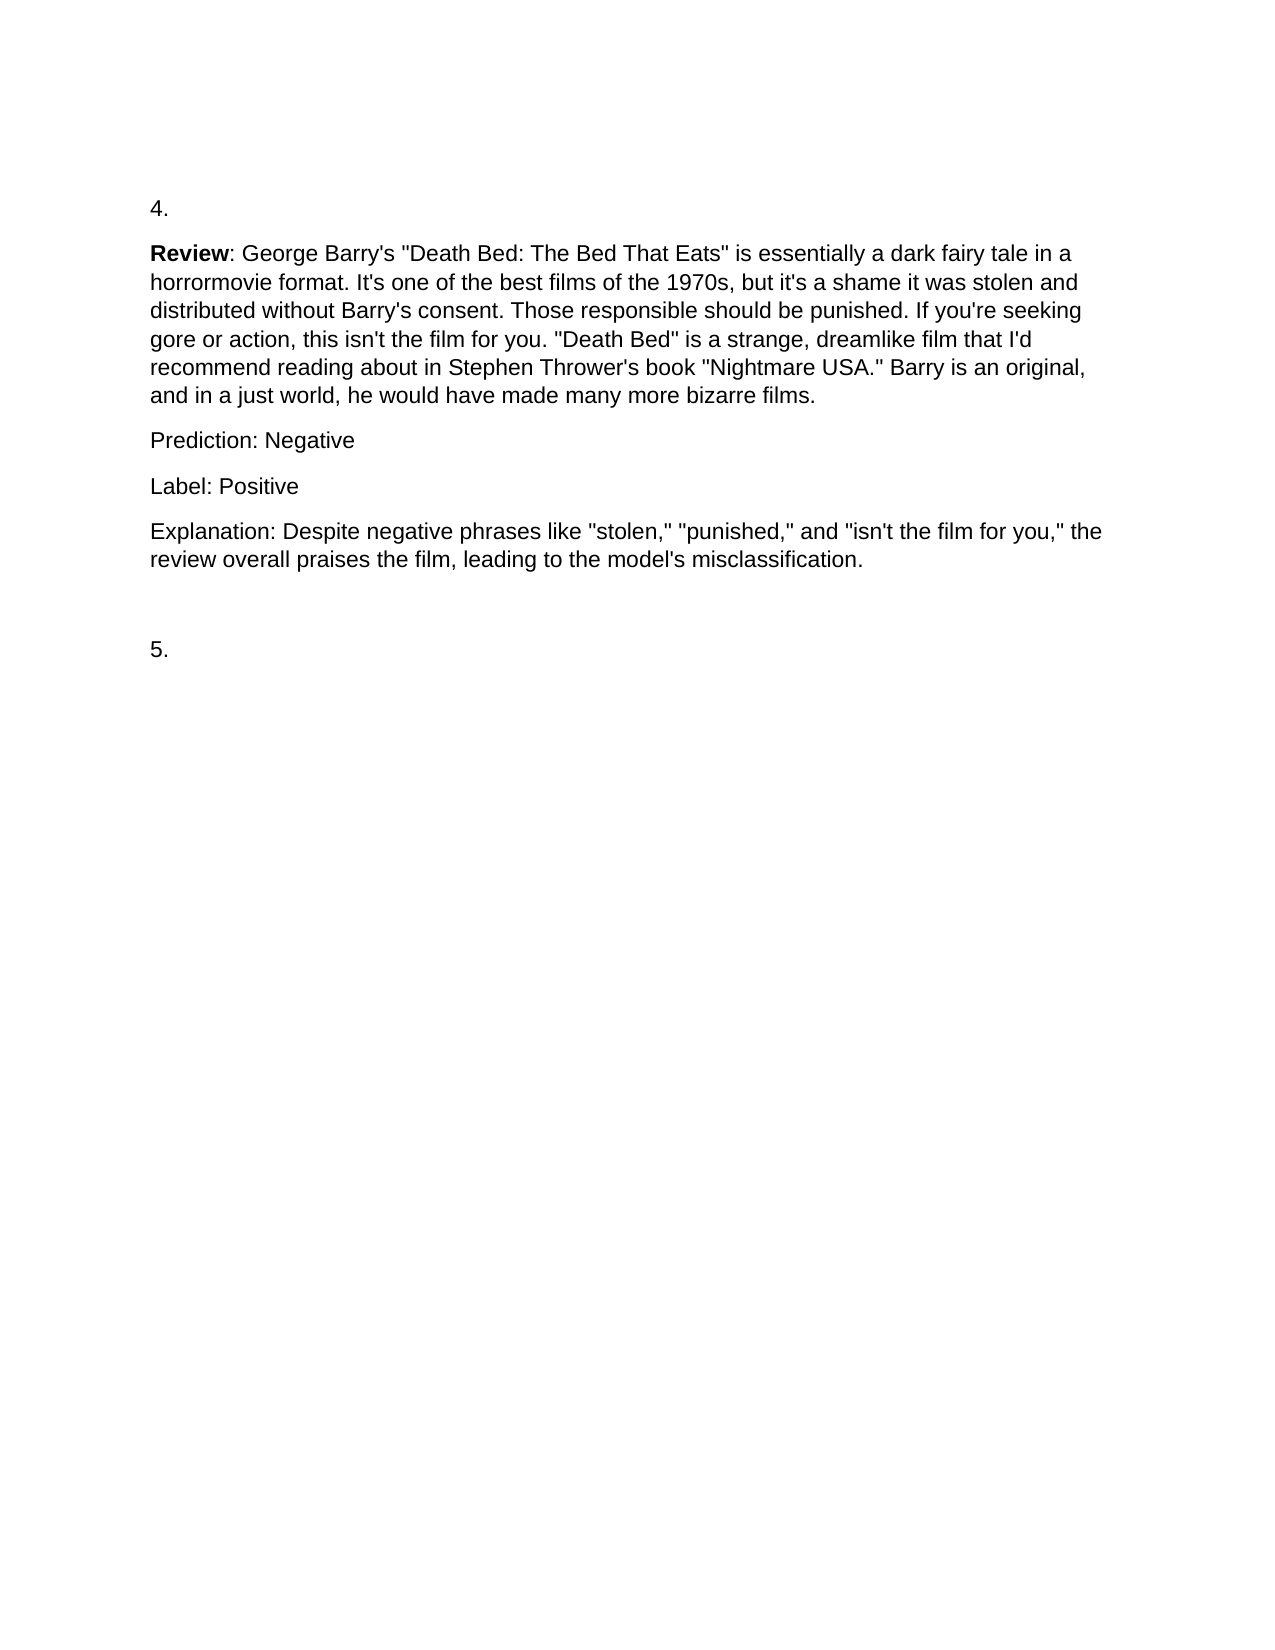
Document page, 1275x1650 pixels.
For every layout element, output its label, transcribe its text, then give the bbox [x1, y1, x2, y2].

text Explanation: Despite negative phrases like "stolen," "punished," and "isn't the film for you," the review overall praises the film, leading to the model's misclassification. [150, 518, 1125, 572]
text 4. [150, 195, 1125, 221]
text 5. [150, 636, 1125, 663]
text Prediction: Negative [150, 427, 1125, 454]
text Label: Positive [150, 473, 1125, 499]
